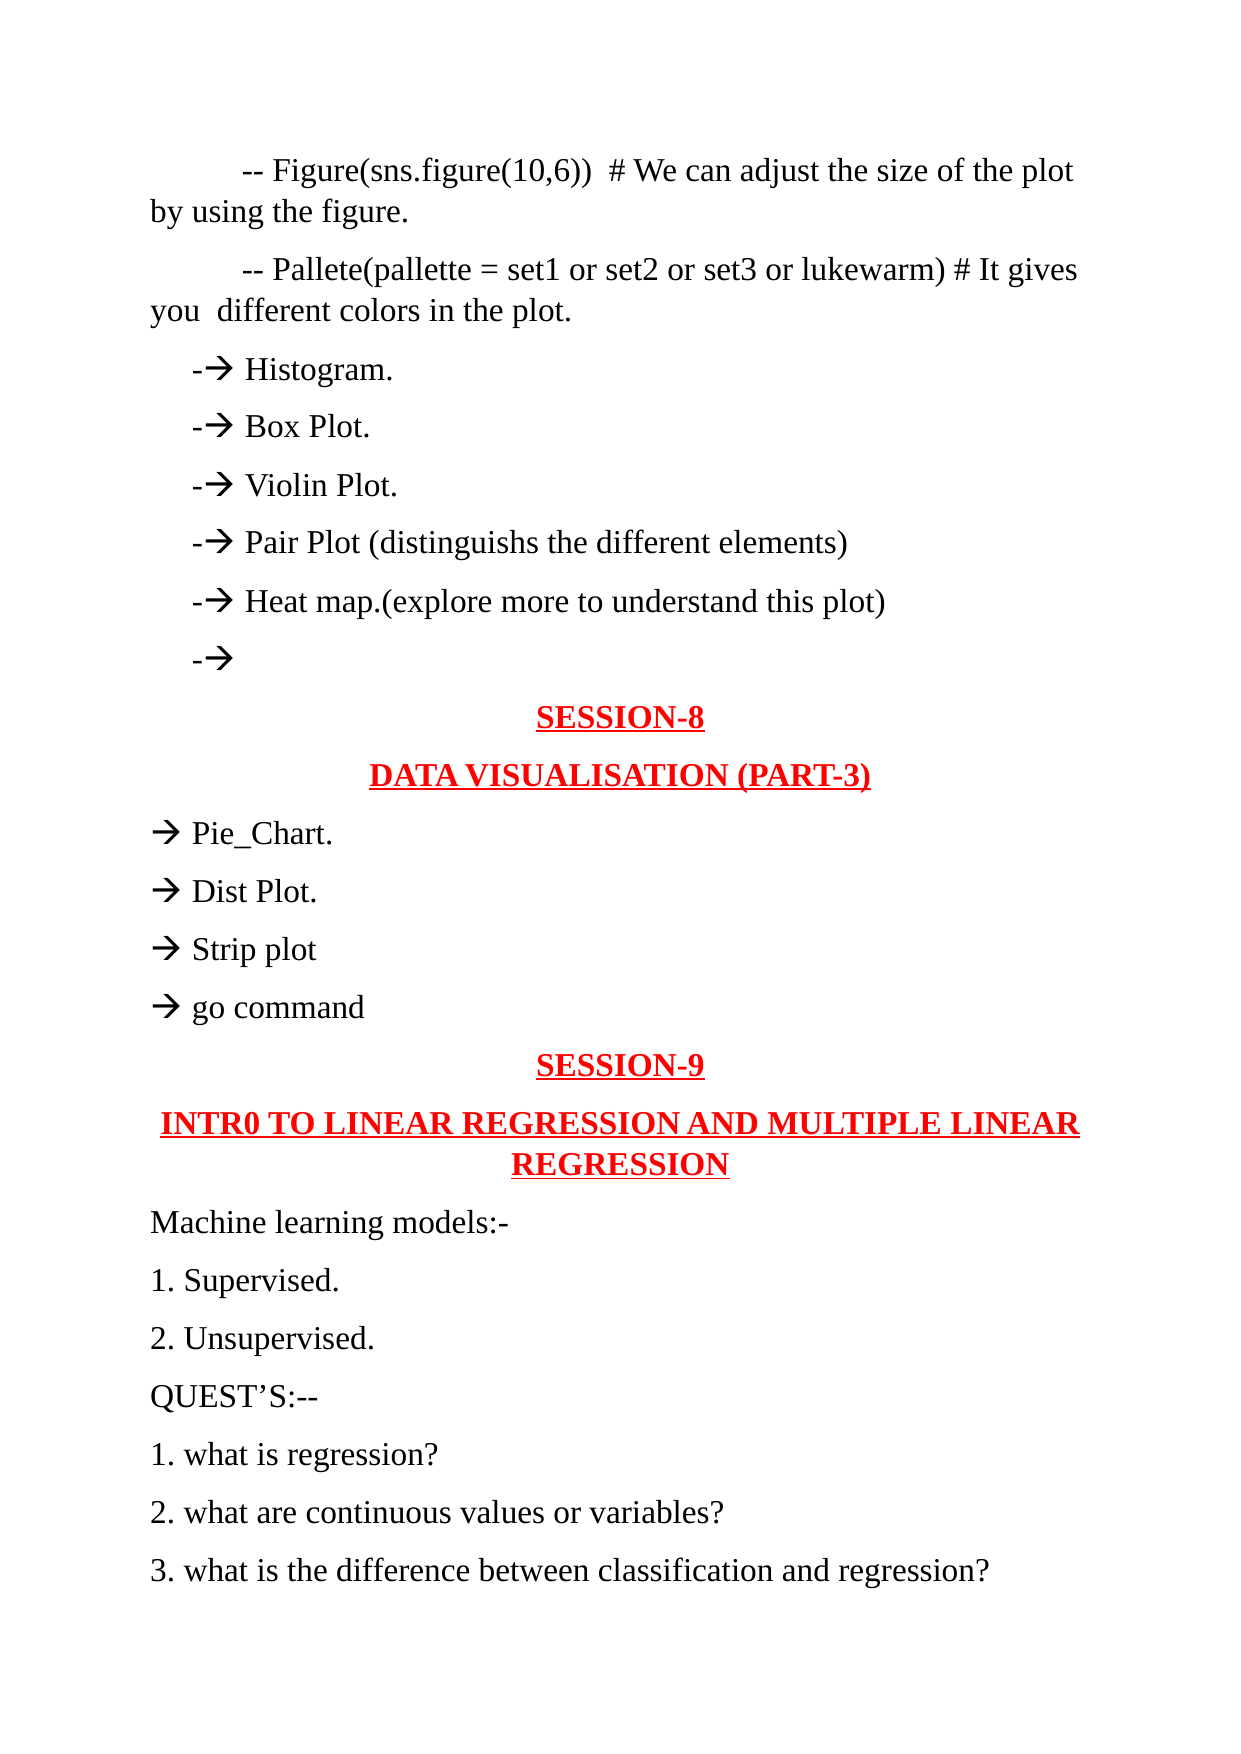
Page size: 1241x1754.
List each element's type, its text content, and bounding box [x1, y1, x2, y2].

text Pie_Chart. [150, 813, 1090, 851]
text -- Figure(sns.figure(10,6)) # We can adjust the size of the plot by using the figure. [150, 150, 1090, 230]
text Dist Plot. [150, 871, 1090, 909]
text - Pair Plot (distinguishs the different elements) [150, 523, 1090, 561]
text 3. what is the difference between classification and regression? [150, 1551, 1090, 1589]
text - [150, 639, 1090, 677]
text Machine learning models:- [150, 1202, 1090, 1241]
text - Histogram. [150, 349, 1090, 387]
text Strip plot [150, 929, 1090, 967]
text - Box Plot. [150, 407, 1090, 445]
text 2. Unsupervised. [150, 1318, 1090, 1357]
text - Violin Plot. [150, 465, 1090, 503]
text go command [150, 987, 1090, 1025]
text DATA VISUALISATION (PART-3) [150, 755, 1090, 793]
text QUEST’S:-- [150, 1376, 1090, 1415]
text 1. Supervised. [150, 1260, 1090, 1299]
text -- Pallete(pallette = set1 or set2 or set3 or lukewarm) # It gives you different colors in the plot. [150, 249, 1090, 329]
text SESSION-8 [150, 697, 1090, 735]
text SESSION-9 [150, 1045, 1090, 1083]
text - Heat map.(explore more to understand this plot) [150, 581, 1090, 619]
text 2. what are continuous values or variables? [150, 1492, 1090, 1531]
text INTR0 TO LINEAR REGRESSION AND MULTIPLE LINEAR REGRESSION [150, 1103, 1090, 1183]
text 1. what is regression? [150, 1434, 1090, 1473]
